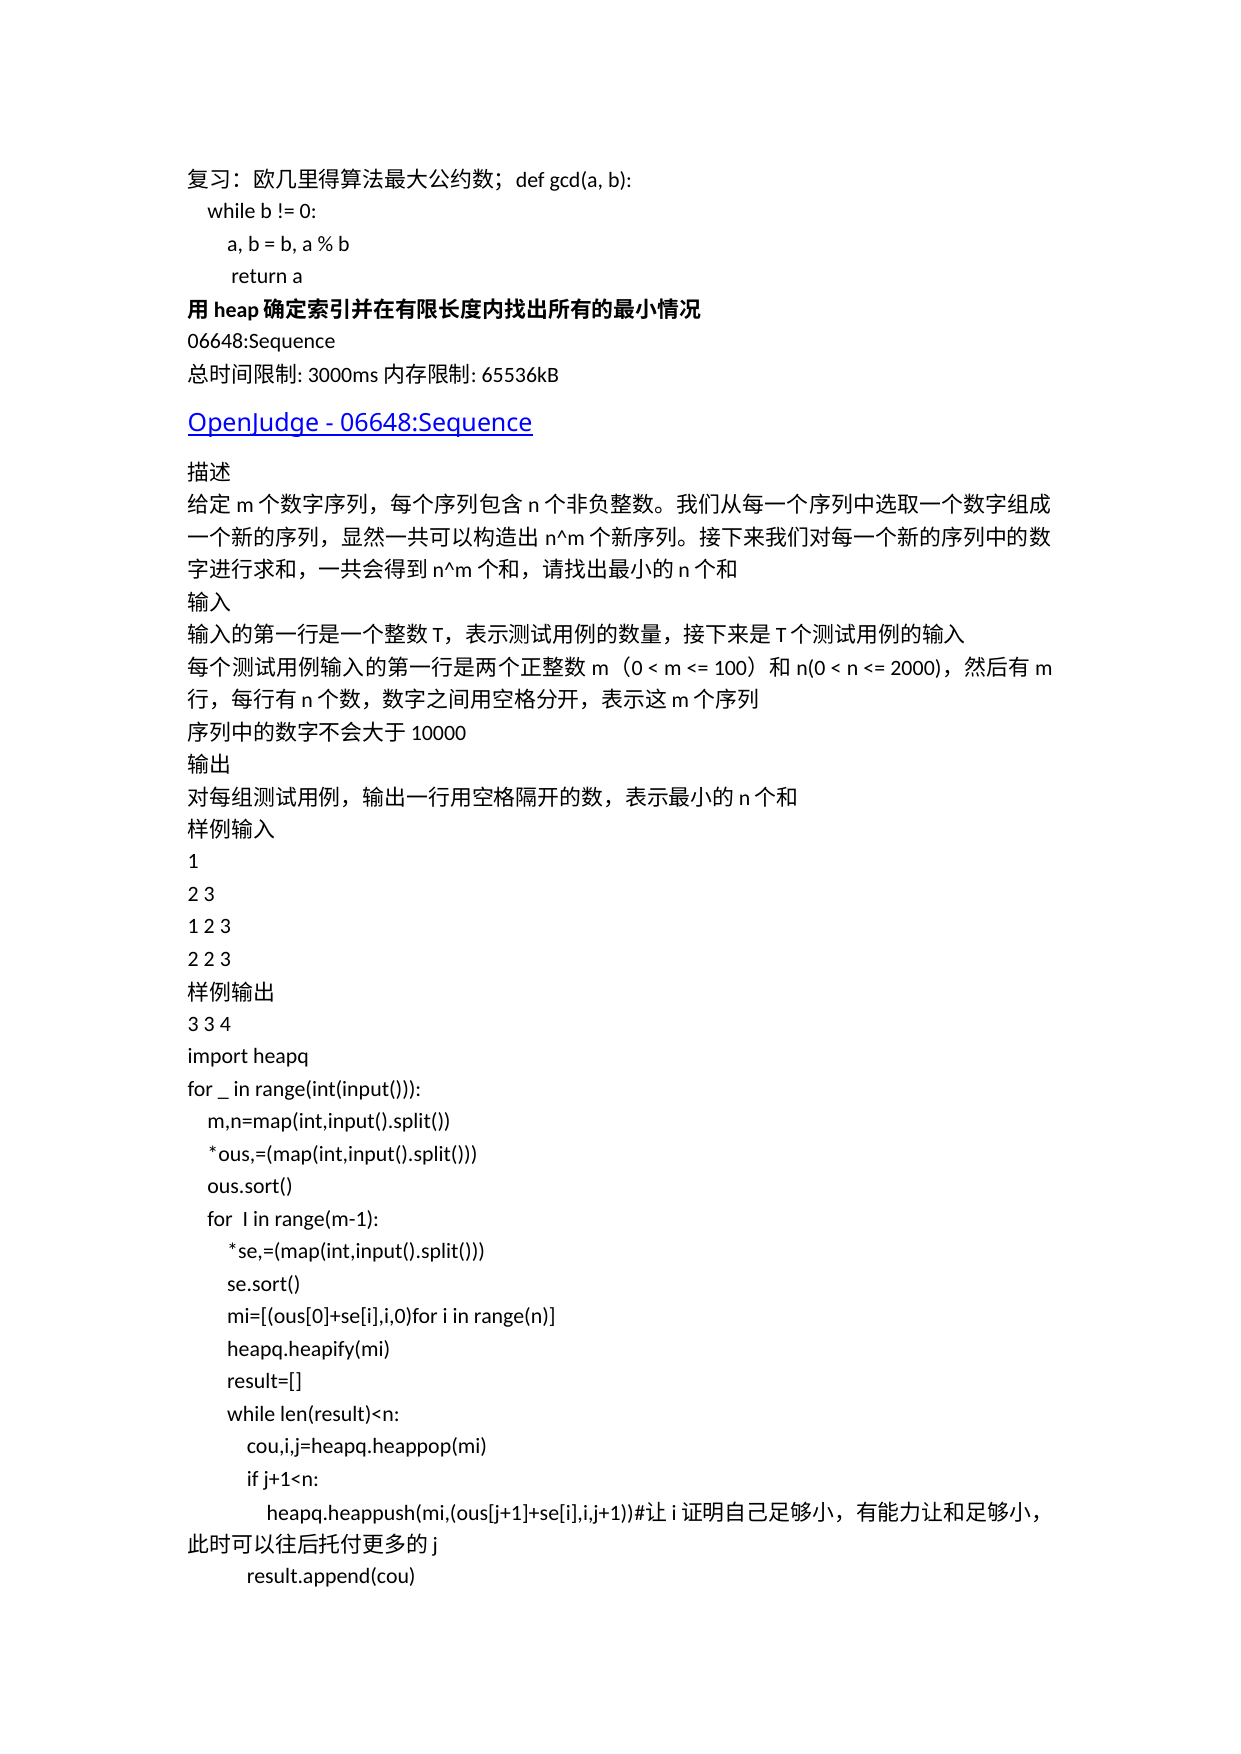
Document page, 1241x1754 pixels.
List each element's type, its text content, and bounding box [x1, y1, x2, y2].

text 输入的第一行是一个整数T，表示测试用例的数量，接下来是T个测试用例的输入 [187, 617, 1053, 649]
text 每个测试用例输入的第一行是两个正整数m（0 < m <= 100）和n(0 < n <= 2000)，然后有m行，每行有n个数，数字之间用空格分开，表示这m个序列 [187, 649, 1053, 714]
text while len(result)<n: [187, 1397, 1053, 1429]
text mi=[(ous[0]+se[i],i,0)for i in range(n)] [187, 1299, 1053, 1332]
text 给定m个数字序列，每个序列包含n个非负整数。我们从每一个序列中选取一个数字组成一个新的序列，显然一共可以构造出n^m个新序列。接下来我们对每一个新的序列中的数字进行求和，一共会得到n^m个和，请找出最小的n个和 [187, 487, 1053, 584]
text result=[] [187, 1364, 1053, 1397]
text 06648:Sequence [187, 324, 1053, 357]
text *se,=(map(int,input().split())) [187, 1234, 1053, 1267]
text return a [187, 259, 1053, 292]
text 描述 [187, 454, 1053, 487]
text 复习：欧几里得算法最大公约数；def gcd(a, b): [187, 162, 1053, 194]
text cou,i,j=heapq.heappop(mi) [187, 1429, 1053, 1462]
text 样例输入 [187, 812, 1053, 844]
text 输入 [187, 584, 1053, 617]
text heapq.heappush(mi,(ous[j+1]+se[i],i,j+1))#让i证明自己足够小，有能力让和足够小，此时可以往后托付更多的j [187, 1494, 1053, 1559]
text result.append(cou) [187, 1559, 1053, 1592]
text m,n=map(int,input().split()) [187, 1104, 1053, 1137]
text a, b = b, a % b [187, 227, 1053, 259]
text ous.sort() [187, 1169, 1053, 1202]
text for _ in range(int(input())): [187, 1072, 1053, 1104]
text 2 2 3 [187, 942, 1053, 974]
text 用heap确定索引并在有限长度内找出所有的最小情况 [187, 292, 1053, 324]
text *ous,=(map(int,input().split())) [187, 1137, 1053, 1169]
text 2 3 [187, 877, 1053, 909]
text 样例输出 [187, 974, 1053, 1007]
text 总时间限制: 3000ms 内存限制: 65536kB [187, 357, 1053, 389]
text 输出 [187, 747, 1053, 779]
text 对每组测试用例，输出一行用空格隔开的数，表示最小的n个和 [187, 779, 1053, 812]
text se.sort() [187, 1267, 1053, 1299]
text 1 2 3 [187, 909, 1053, 942]
text 3 3 4 [187, 1007, 1053, 1039]
text OpenJudge - 06648:Sequence [187, 389, 1053, 454]
text import heapq [187, 1039, 1053, 1072]
text if j+1<n: [187, 1462, 1053, 1494]
text for I in range(m-1): [187, 1202, 1053, 1234]
text 1 [187, 844, 1053, 877]
text while b != 0: [187, 194, 1053, 227]
text heapq.heapify(mi) [187, 1332, 1053, 1364]
text 序列中的数字不会大于10000 [187, 714, 1053, 747]
